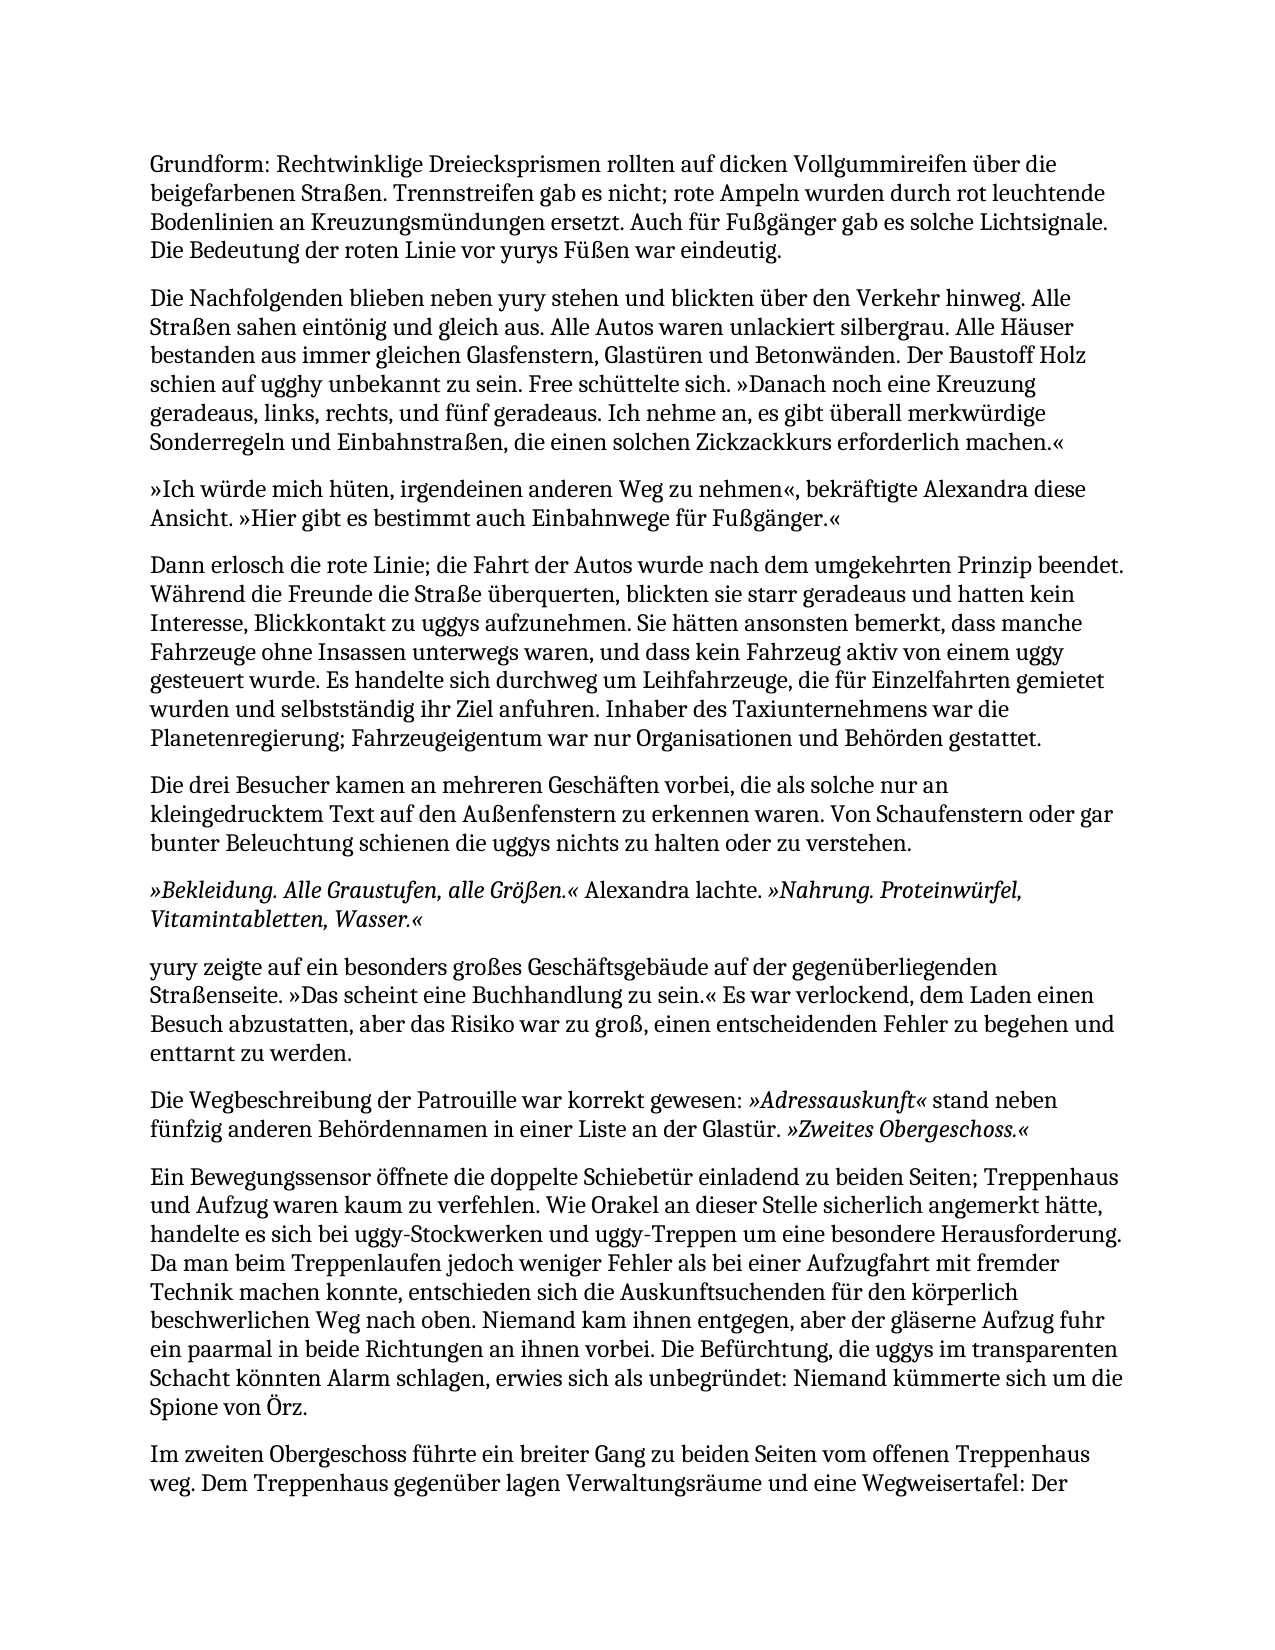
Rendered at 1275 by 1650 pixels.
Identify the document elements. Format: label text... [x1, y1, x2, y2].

text »Bekleidung. Alle Graustufen, alle Größen.« Alexandra lachte. »Nahrung. Proteinwürfel, Vitamintabletten, Wasser.« [150, 876, 1125, 934]
text yury zeigte auf ein besonders großes Geschäftsgebäude auf der gegenüberliegenden Straßenseite. »Das scheint eine Buchhandlung zu sein.« Es war verlockend, dem Laden einen Besuch abzustatten, aber das Risiko war zu groß, einen entscheidenden Fehler zu begehen und enttarnt zu werden. [150, 952, 1125, 1067]
text Die drei Besucher kamen an mehreren Geschäften vorbei, die als solche nur an kleingedrucktem Text auf den Außenfenstern zu erkennen waren. Von Schaufenstern oder gar bunter Beleuchtung schienen die uggys nichts zu halten oder zu verstehen. [150, 771, 1125, 857]
text Dann erlosch die rote Linie; die Fahrt der Autos wurde nach dem umgekehrten Prinzip beendet. Während die Freunde die Straße überquerten, blickten sie starr geradeaus und hatten kein Interesse, Blickkontakt zu uggys aufzunehmen. Sie hätten ansonsten bemerkt, dass manche Fahrzeuge ohne Insassen unterwegs waren, und dass kein Fahrzeug aktiv von einem uggy gesteuert wurde. Es handelte sich durchweg um Leihfahrzeuge, die für Einzelfahrten gemietet wurden und selbstständig ihr Ziel anfuhren. Inhaber des Taxiunternehmens war die Planetenregierung; Fahrzeugeigentum war nur Organisationen und Behörden gestattet. [150, 551, 1125, 752]
text Die Wegbeschreibung der Patrouille war korrekt gewesen: »Adressauskunft« stand neben fünfzig anderen Behördennamen in einer Liste an der Glastür. »Zweites Obergeschoss.« [150, 1086, 1125, 1144]
text Ein Bewegungssensor öffnete die doppelte Schiebetür einladend zu beiden Seiten; Treppenhaus und Aufzug waren kaum zu verfehlen. Wie Orakel an dieser Stelle sicherlich angemerkt hätte, handelte es sich bei uggy-Stockwerken und uggy-Treppen um eine besondere Herausforderung. Da man beim Treppenlaufen jedoch weniger Fehler als bei einer Aufzugfahrt mit fremder Technik machen konnte, entschieden sich die Auskunftsuchenden für den körperlich beschwerlichen Weg nach oben. Niemand kam ihnen entgegen, aber der gläserne Aufzug fuhr ein paarmal in beide Richtungen an ihnen vorbei. Die Befürchtung, die uggys im transparenten Schacht könnten Alarm schlagen, erwies sich als unbegründet: Niemand kümmerte sich um die Spione von Örz. [150, 1162, 1125, 1421]
